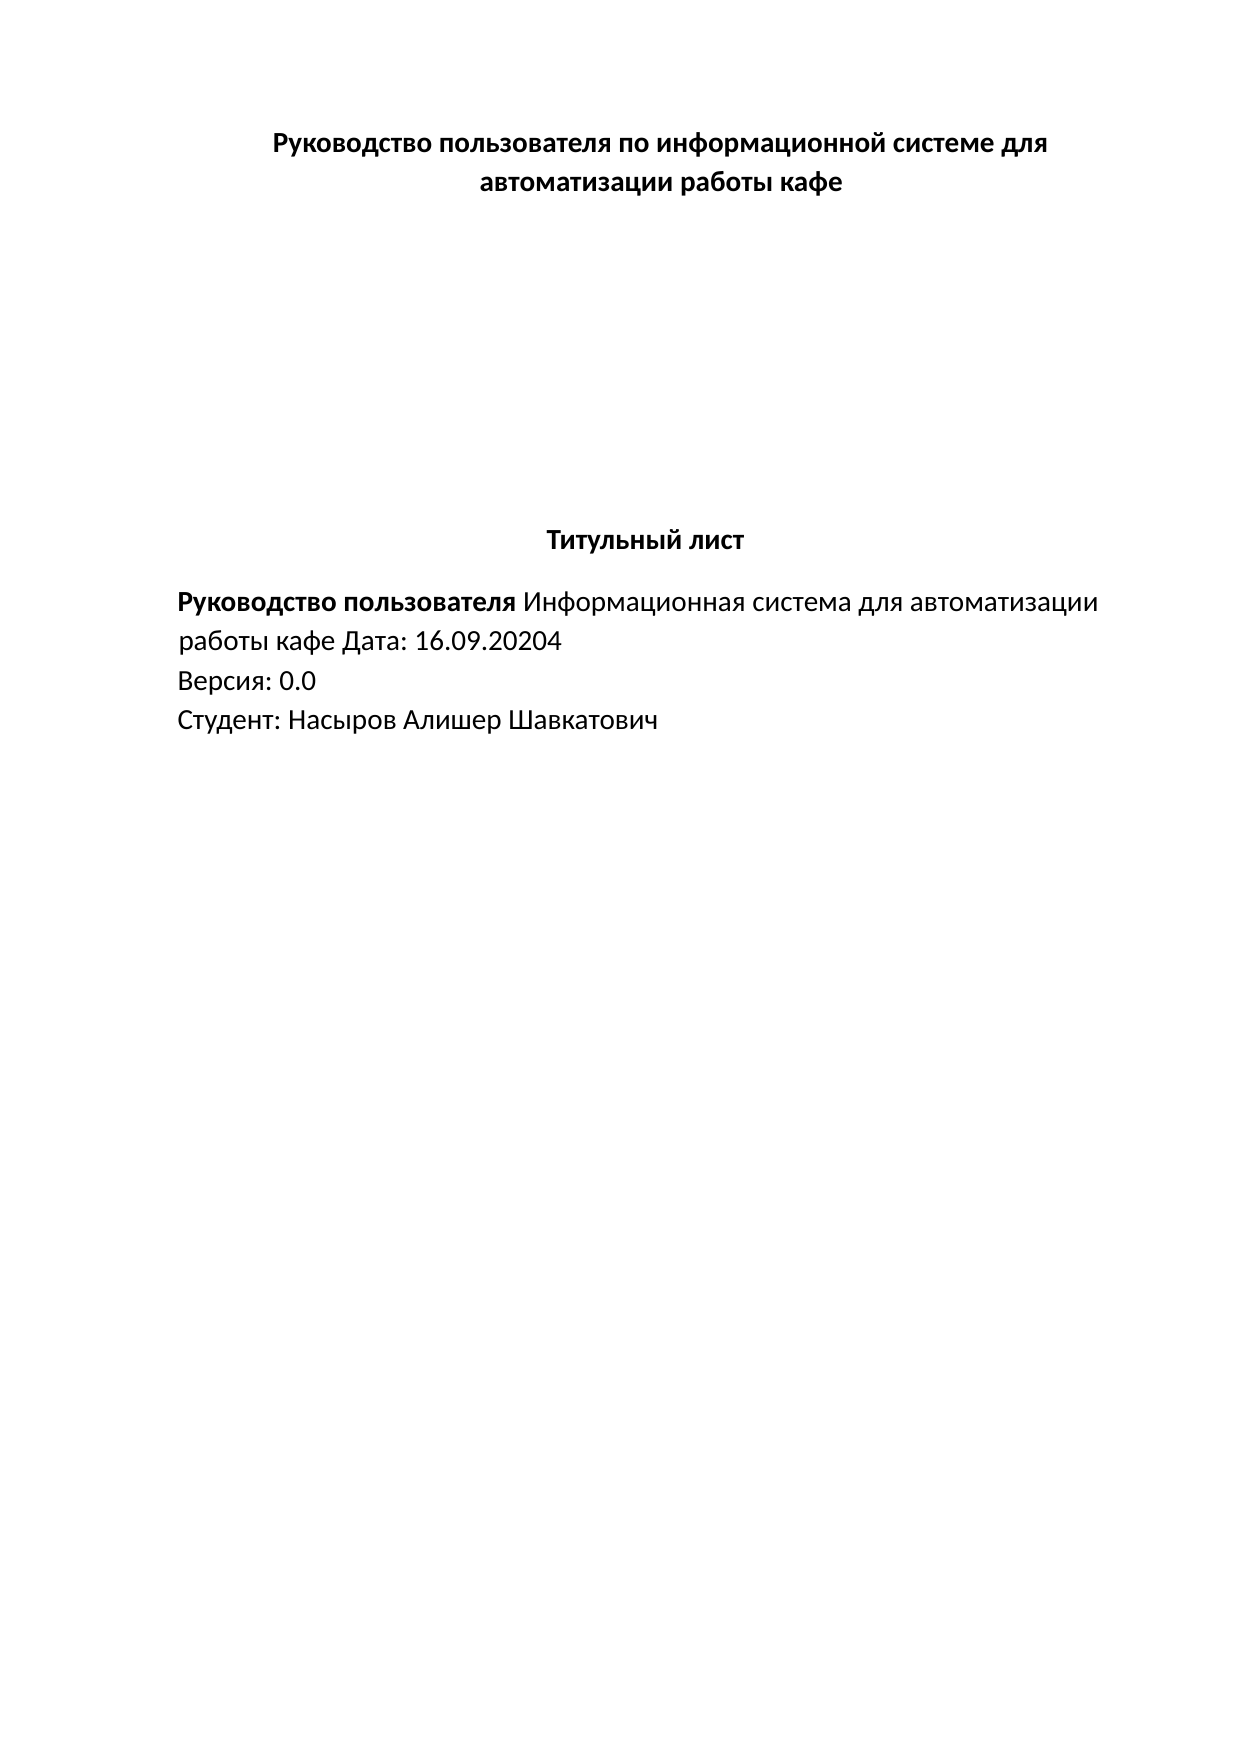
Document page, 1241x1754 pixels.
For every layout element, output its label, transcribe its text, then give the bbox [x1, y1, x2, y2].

text Руководство пользователя по информационной системе для автоматизации работы кафе [185, 124, 1136, 198]
text Руководство пользователя Информационная система для автоматизации работы кафе Дата: 16.09.20204 [177, 583, 1105, 658]
text Версия: 0.0 [177, 662, 1144, 697]
text Студент: Насыров Алишер Шавкатович [177, 701, 1144, 736]
subtitle Титульный лист [185, 521, 1105, 557]
